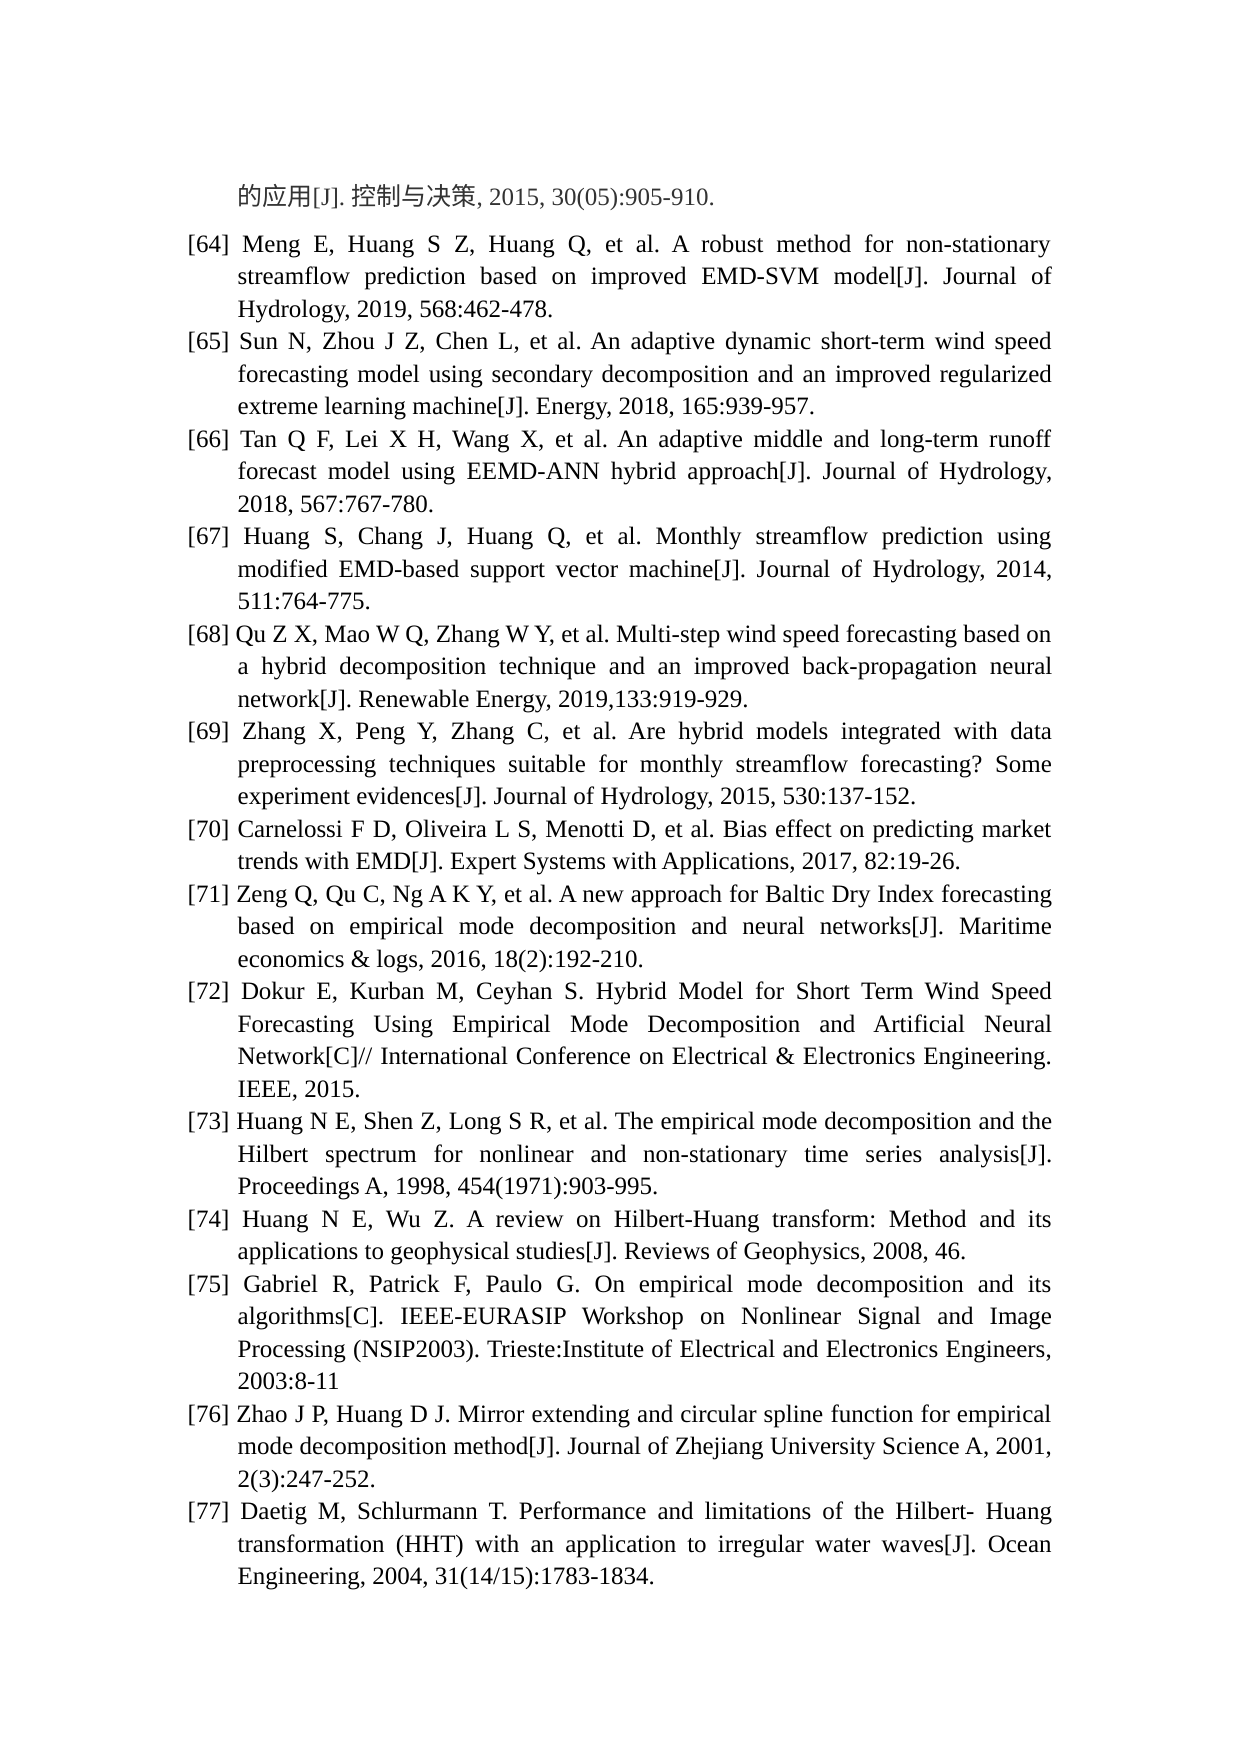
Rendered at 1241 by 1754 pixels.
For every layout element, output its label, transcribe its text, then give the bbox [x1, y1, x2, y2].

text [77] Daetig M, Schlurmann T. Performance and limitations of the Hilbert- Huang transformation (HHT) with an application to irregular water waves[J]. Ocean Engineering, 2004, 31(14/15):1783-1834. [187, 1494, 1053, 1592]
text [75] Gabriel R, Patrick F, Paulo G. On empirical mode decomposition and its algorithms[C]. IEEE-EURASIP Workshop on Nonlinear Signal and Image Processing (NSIP2003). Trieste:Institute of Electrical and Electronics Engineers, 2003:8-11 [187, 1267, 1053, 1397]
text [72] Dokur E, Kurban M, Ceyhan S. Hybrid Model for Short Term Wind Speed Forecasting Using Empirical Mode Decomposition and Artificial Neural Network[C]// International Conference on Electrical & Electronics Engineering. IEEE, 2015. [187, 974, 1053, 1104]
text [66] Tan Q F, Lei X H, Wang X, et al. An adaptive middle and long-term runoff forecast model using EEMD-ANN hybrid approach[J]. Journal of Hydrology, 2018, 567:767-780. [187, 422, 1053, 519]
text [63] 田中大, 李树江, 王艳红等. 经验模式分解与时间序列分析在网络流量预测中的应用[J]. 控制与决策, 2015, 30(05):905-910. [187, 162, 1053, 227]
text [73] Huang N E, Shen Z, Long S R, et al. The empirical mode decomposition and the Hilbert spectrum for nonlinear and non-stationary time series analysis[J]. Proceedings A, 1998, 454(1971):903-995. [187, 1104, 1053, 1202]
text [71] Zeng Q, Qu C, Ng A K Y, et al. A new approach for Baltic Dry Index forecasting based on empirical mode decomposition and neural networks[J]. Maritime economics & logs, 2016, 18(2):192-210. [187, 877, 1053, 974]
text [65] Sun N, Zhou J Z, Chen L, et al. An adaptive dynamic short-term wind speed forecasting model using secondary decomposition and an improved regularized extreme learning machine[J]. Energy, 2018, 165:939-957. [187, 324, 1053, 422]
text [69] Zhang X, Peng Y, Zhang C, et al. Are hybrid models integrated with data preprocessing techniques suitable for monthly streamflow forecasting? Some experiment evidences[J]. Journal of Hydrology, 2015, 530:137-152. [187, 714, 1053, 812]
text [67] Huang S, Chang J, Huang Q, et al. Monthly streamflow prediction using modified EMD-based support vector machine[J]. Journal of Hydrology, 2014, 511:764-775. [187, 519, 1053, 617]
text [74] Huang N E, Wu Z. A review on Hilbert‐Huang transform: Method and its applications to geophysical studies[J]. Reviews of Geophysics, 2008, 46. [187, 1202, 1053, 1267]
text [68] Qu Z X, Mao W Q, Zhang W Y, et al. Multi-step wind speed forecasting based on a hybrid decomposition technique and an improved back-propagation neural network[J]. Renewable Energy, 2019,133:919-929. [187, 617, 1053, 714]
text [76] Zhao J P, Huang D J. Mirror extending and circular spline function for empirical mode decomposition method[J]. Journal of Zhejiang University Science A, 2001, 2(3):247-252. [187, 1397, 1053, 1494]
text [70] Carnelossi F D, Oliveira L S, Menotti D, et al. Bias effect on predicting market trends with EMD[J]. Expert Systems with Applications, 2017, 82:19-26. [187, 812, 1053, 877]
text [64] Meng E, Huang S Z, Huang Q, et al. A robust method for non-stationary streamflow prediction based on improved EMD-SVM model[J]. Journal of Hydrology, 2019, 568:462-478. [187, 227, 1053, 324]
